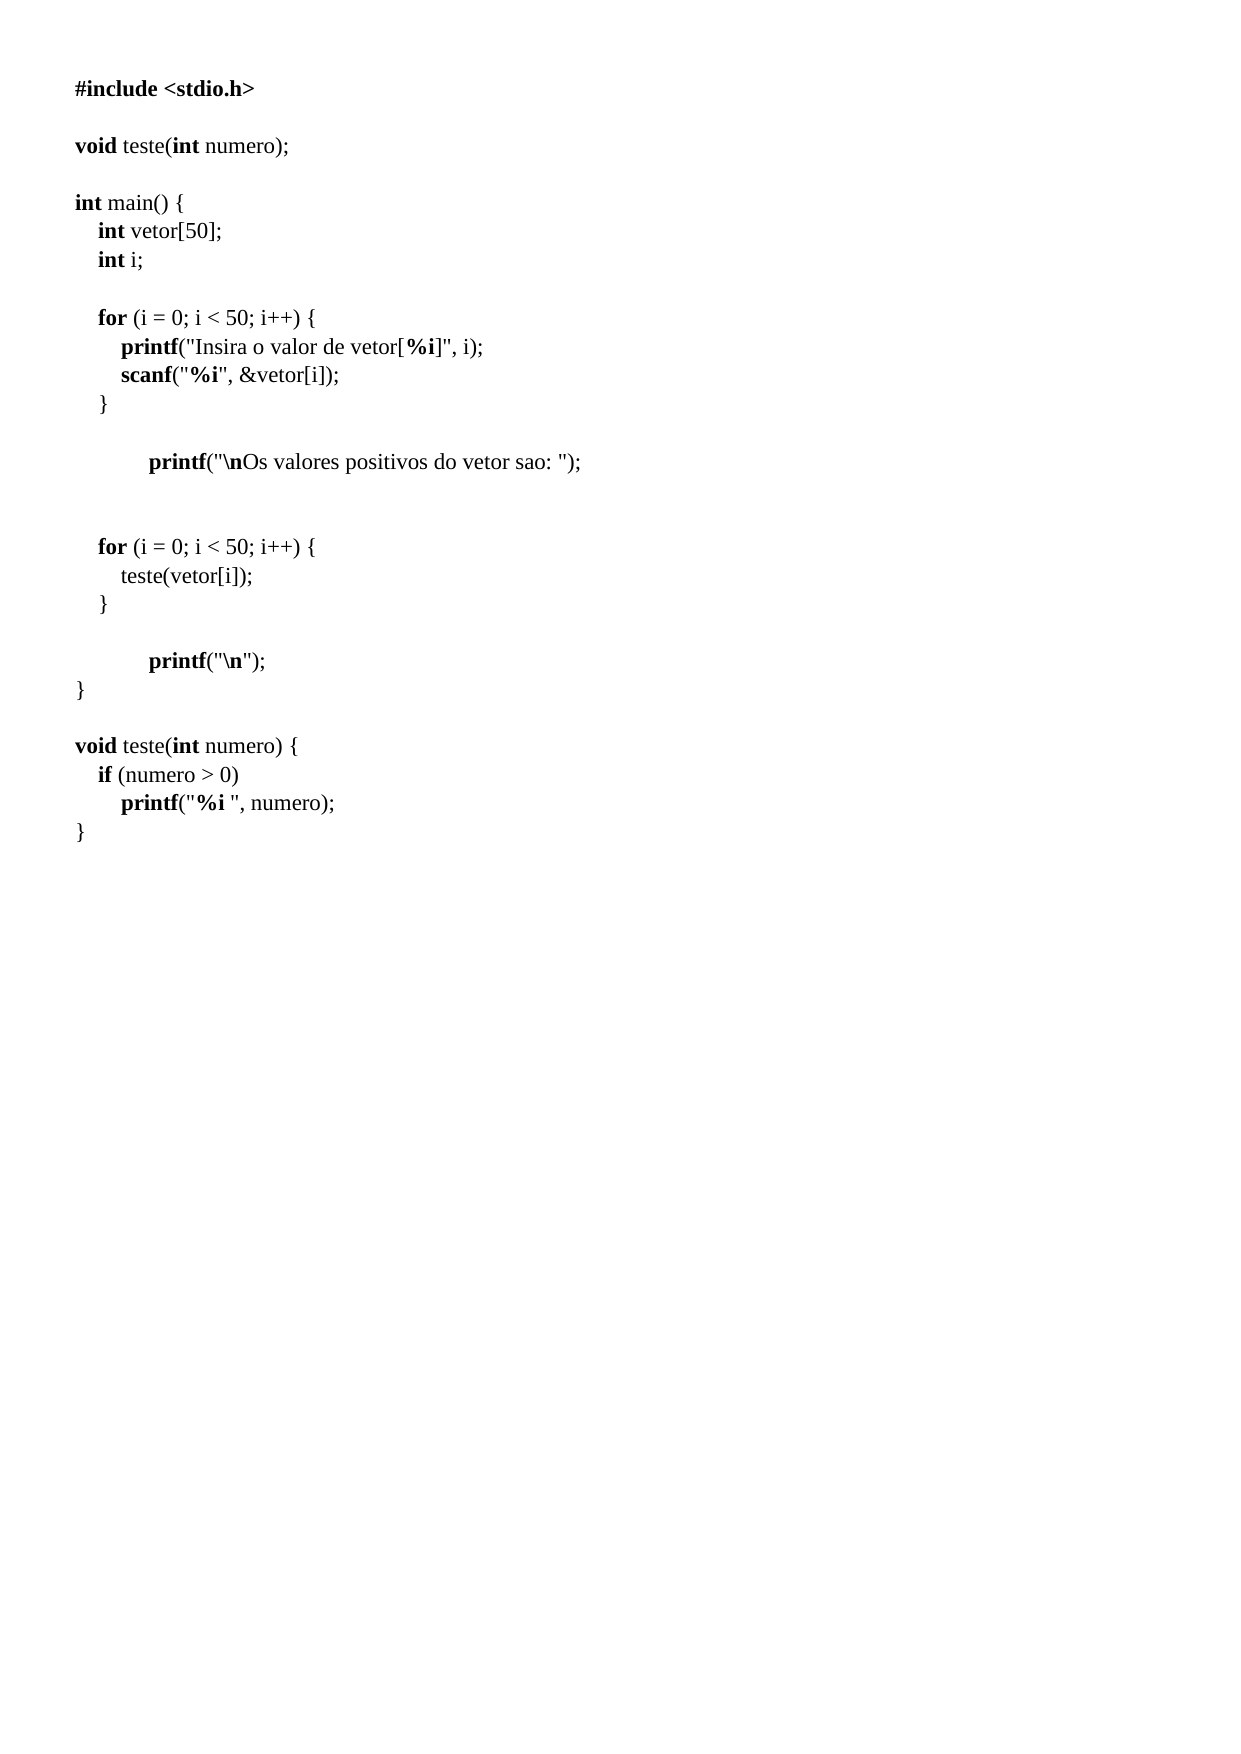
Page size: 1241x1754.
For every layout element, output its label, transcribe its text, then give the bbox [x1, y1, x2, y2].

text } [75, 590, 1165, 617]
text printf("Insira o valor de vetor[%i]", i); [75, 333, 1165, 359]
text } [75, 676, 1165, 702]
text if (numero > 0) [75, 761, 1165, 787]
text } [75, 818, 1165, 844]
text void teste(int numero) { [75, 732, 1165, 759]
text int i; [75, 246, 1165, 272]
text printf("%i ", numero); [75, 789, 1165, 816]
text int main() { [75, 189, 1165, 215]
text for (i = 0; i < 50; i++) { [75, 533, 1165, 560]
text int vetor[50]; [75, 217, 1165, 243]
text void teste(int numero); [75, 132, 1165, 158]
text } [75, 389, 1165, 416]
text printf("\nOs valores positivos do vetor sao: "); [75, 448, 1165, 474]
text printf("\n"); [75, 647, 1165, 673]
text teste(vetor[i]); [75, 562, 1165, 588]
text #include <stdio.h> [75, 75, 1165, 101]
text scanf("%i", &vetor[i]); [75, 361, 1165, 387]
text for (i = 0; i < 50; i++) { [75, 304, 1165, 331]
